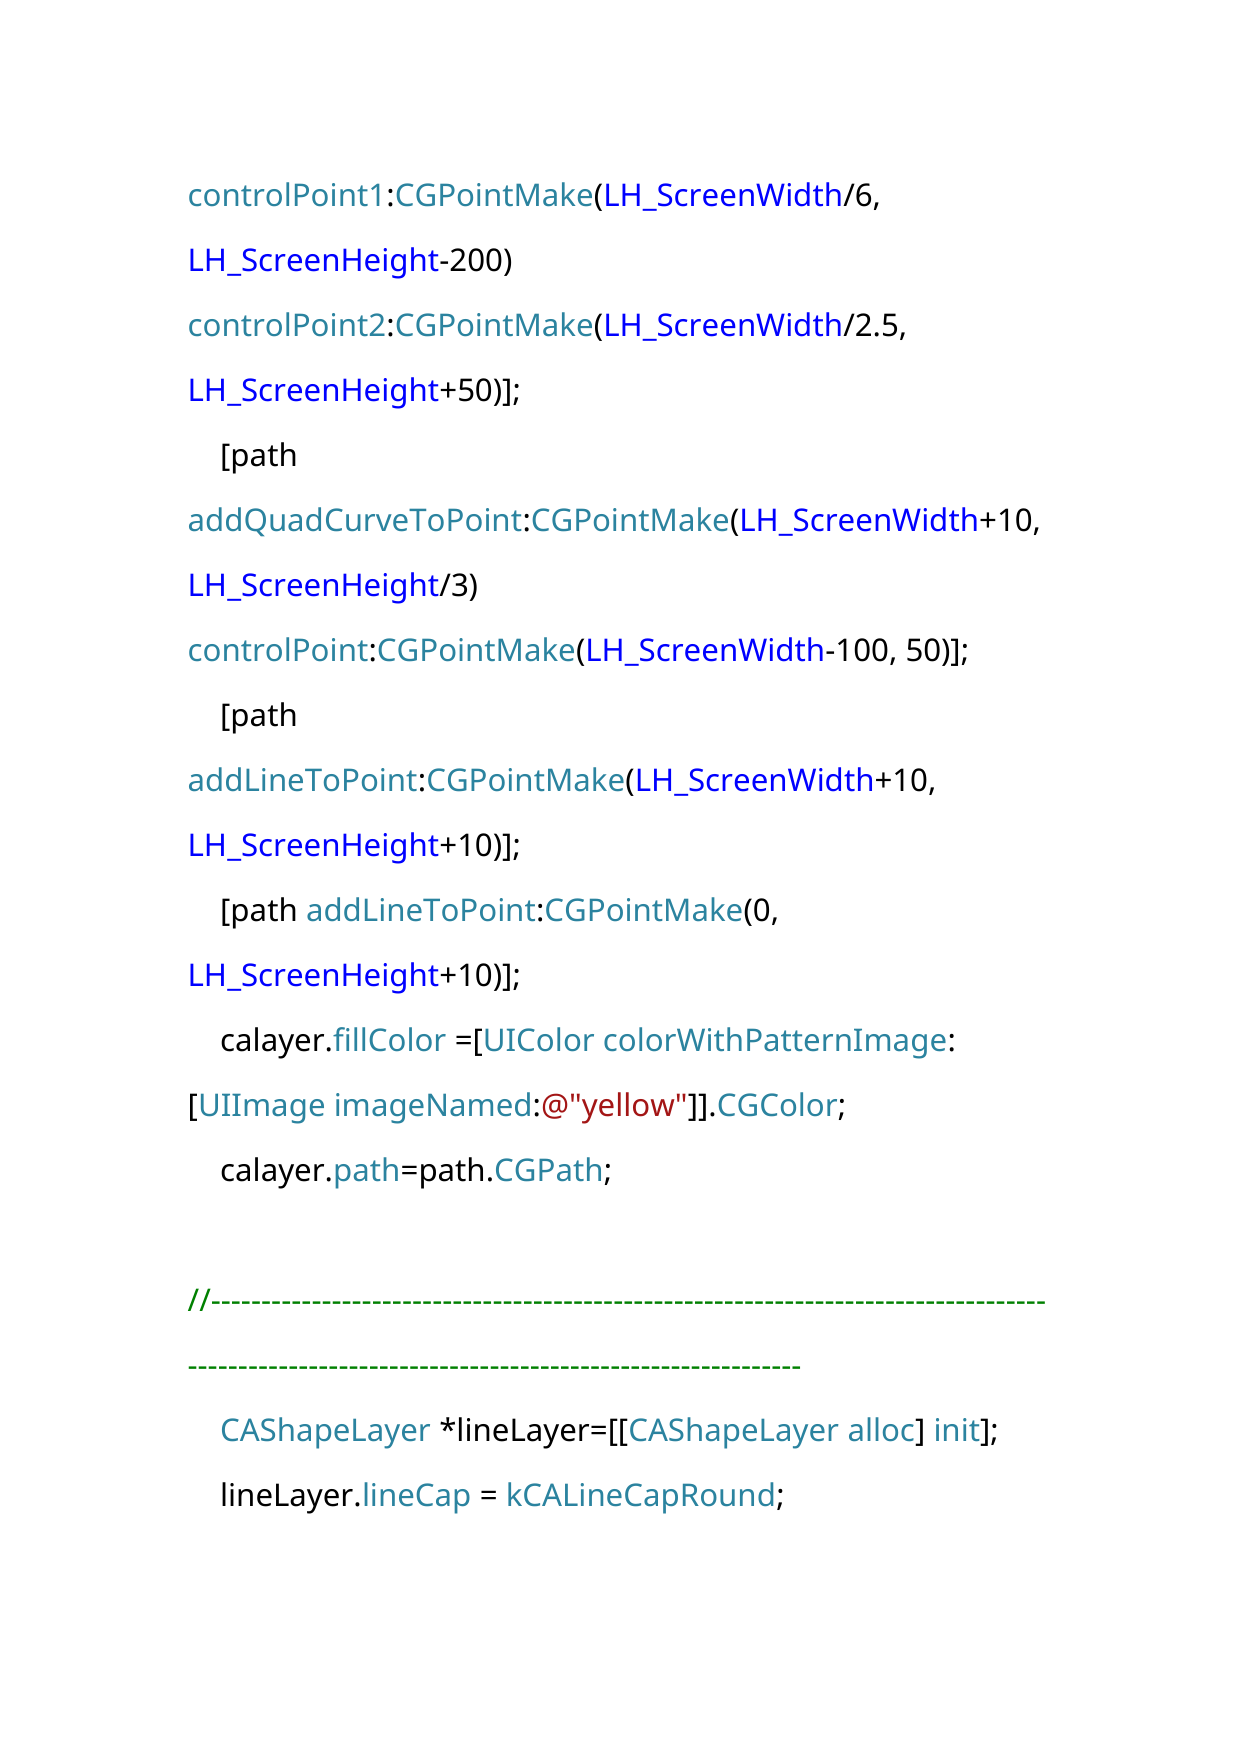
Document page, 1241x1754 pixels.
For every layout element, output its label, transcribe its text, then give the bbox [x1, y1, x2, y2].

text [path addLineToPoint:CGPointMake(LH_ScreenWidth+10, LH_ScreenHeight+10)]; [187, 682, 1053, 877]
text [187, 162, 1053, 422]
text [path addLineToPoint:CGPointMake(0, LH_ScreenHeight+10)]; [187, 877, 1053, 1007]
text lineLayer.lineCap = kCALineCapRound; [187, 1462, 1053, 1527]
text calayer.path=path.CGPath; [187, 1137, 1053, 1202]
text CAShapeLayer *lineLayer=[[CAShapeLayer alloc] init]; [187, 1397, 1053, 1462]
text calayer.fillColor =[UIColor colorWithPatternImage:[UIImage imageNamed:@"yellow"]].CGColor; [187, 1007, 1053, 1137]
text [path addQuadCurveToPoint:CGPointMake(LH_ScreenWidth+10, LH_ScreenHeight/3) controlPoint:CGPointMake(LH_ScreenWidth-100, 50)]; [187, 422, 1053, 682]
text //------------------------------------------------------------------------------------------------------------------------------------------------ [187, 1234, 1053, 1397]
